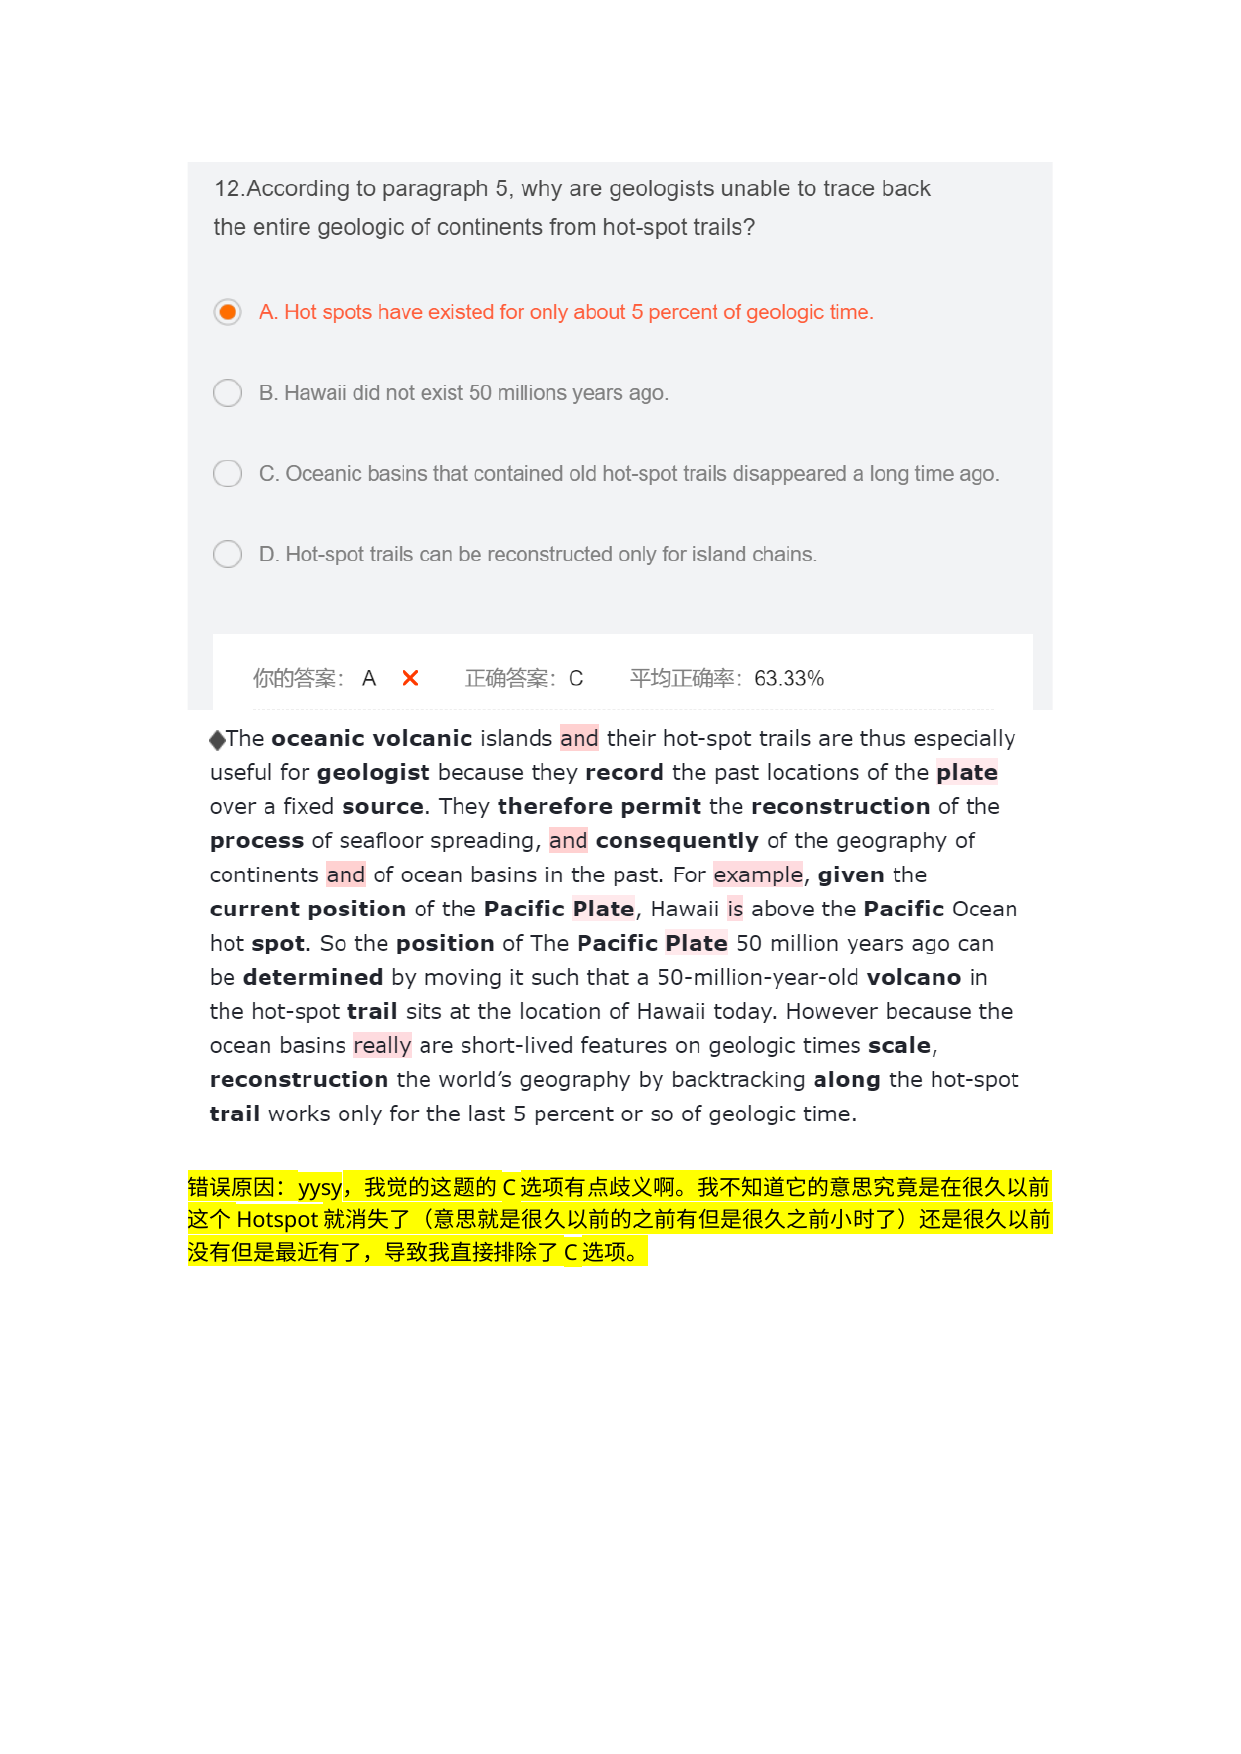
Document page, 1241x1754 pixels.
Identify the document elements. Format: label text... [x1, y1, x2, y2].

picture [187, 162, 1053, 710]
text 错误原因：yysy，我觉的这题的C选项有点歧义啊。我不知道它的意思究竟是在很久以前这个Hotspot就消失了（意思就是很久以前的之前有但是很久之前小时了）还是很久以前没有但是最近有了，导致我直接排除了C选项。 [187, 1169, 1053, 1267]
picture [187, 714, 1053, 1153]
